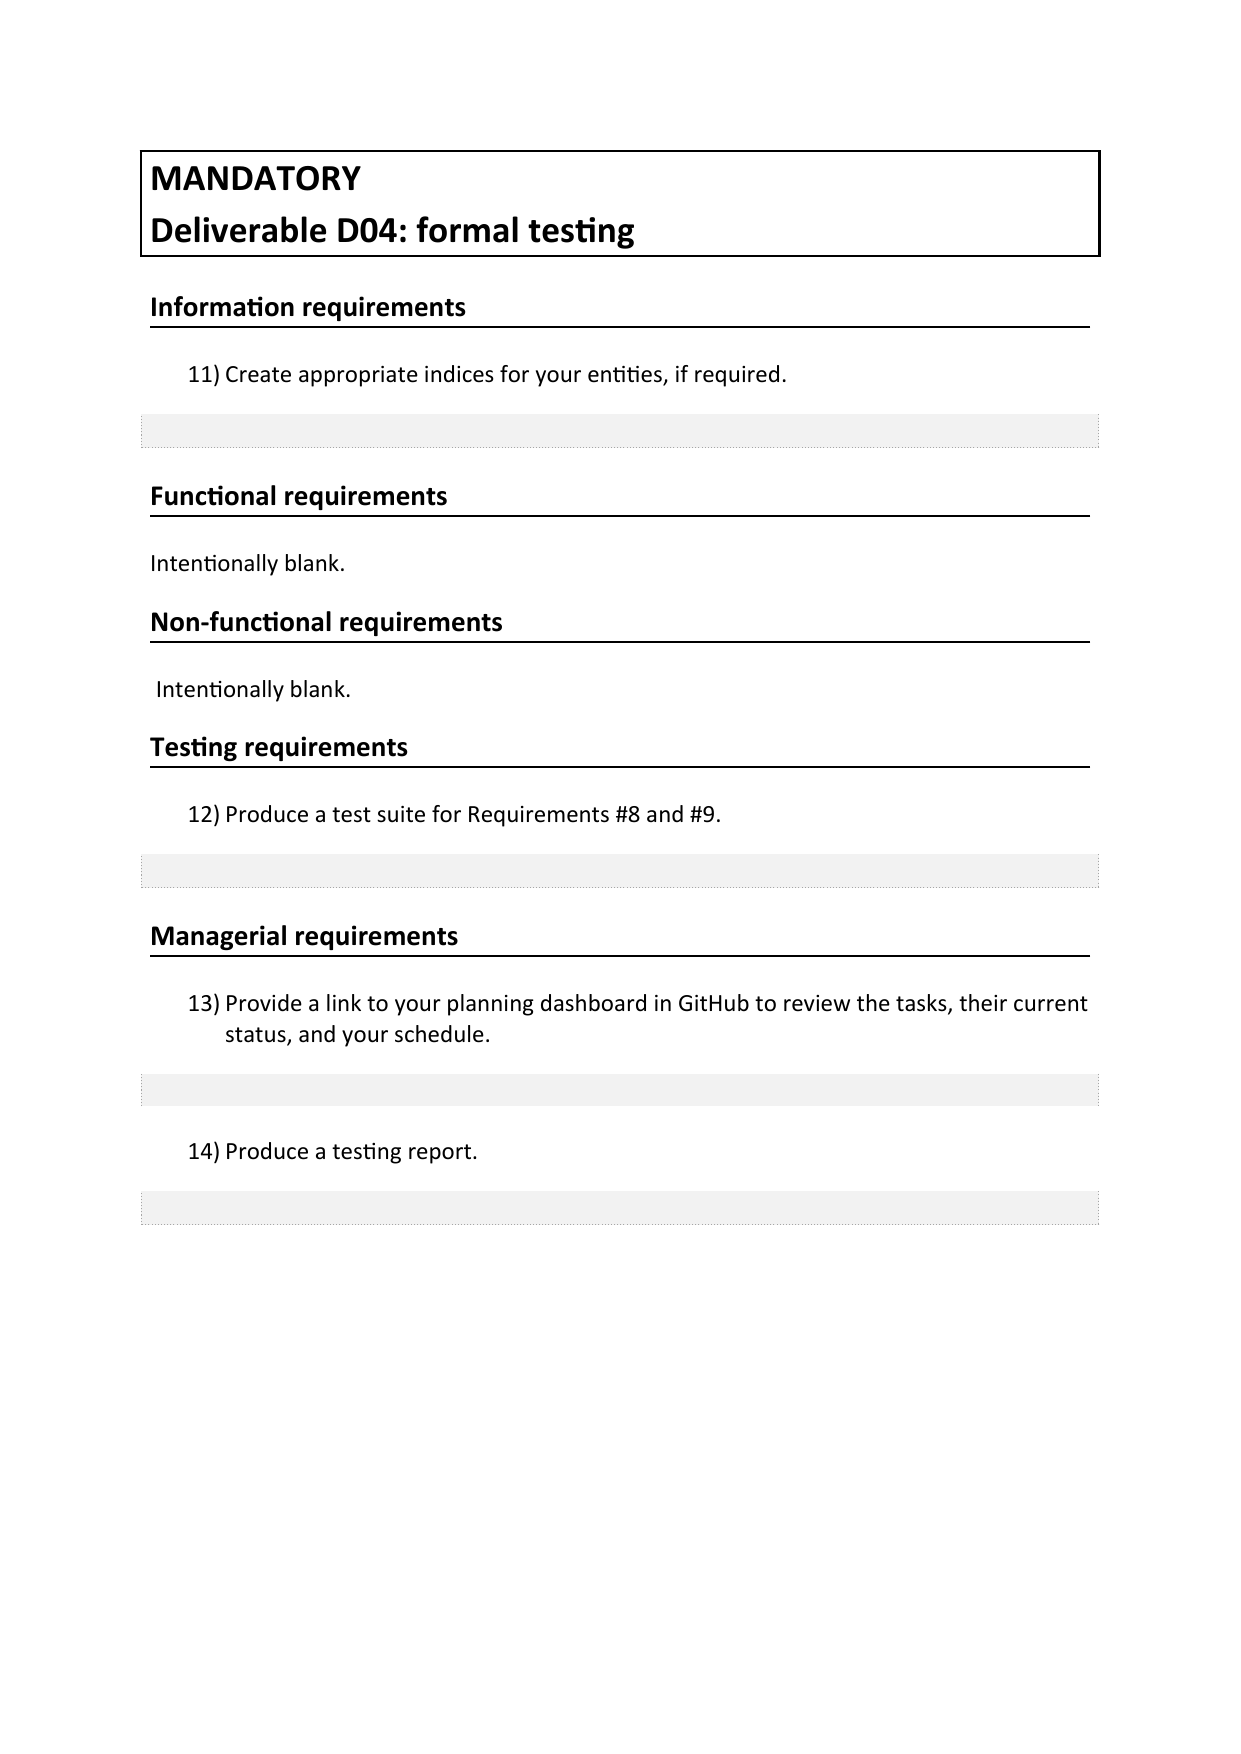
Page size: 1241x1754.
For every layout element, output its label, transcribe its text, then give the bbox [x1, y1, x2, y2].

list Produce a test suite for Requirements #8 and #9. [187, 799, 1090, 829]
subtitle Managerial requirements [150, 917, 1090, 955]
subtitle Testing requirements [150, 729, 1090, 766]
text Intentionally blank. [150, 548, 1090, 578]
subtitle MANDATORY Deliverable D04: formal testing [142, 152, 1098, 255]
list Provide a link to your planning dashboard in GitHub to review the tasks, their current status, and your schedule. [187, 988, 1090, 1049]
list Produce a testing report. [187, 1136, 1090, 1166]
subtitle Non-functional requirements [150, 603, 1090, 641]
subtitle Functional requirements [150, 477, 1090, 515]
subtitle Information requirements [150, 289, 1090, 326]
text Intentionally blank. [150, 673, 1090, 704]
list Create appropriate indices for your entities, if required. [187, 359, 1090, 389]
